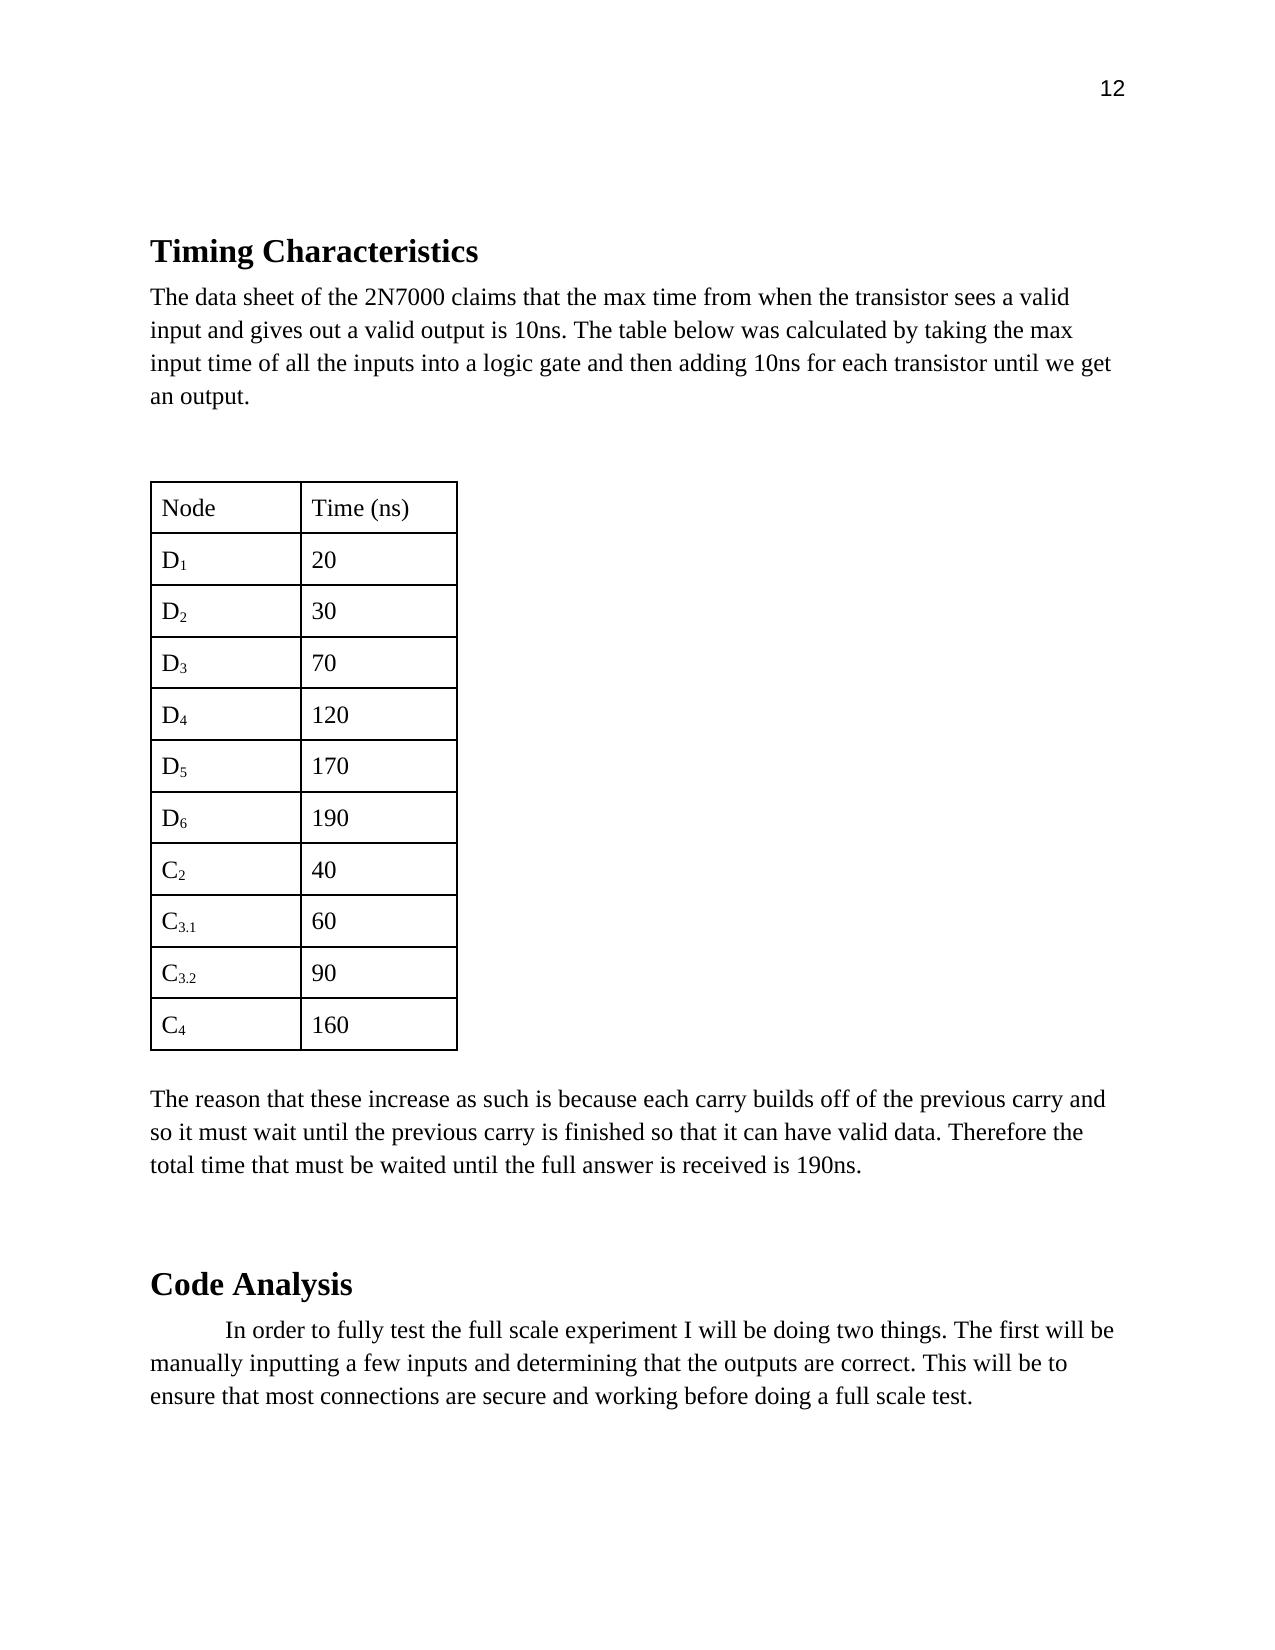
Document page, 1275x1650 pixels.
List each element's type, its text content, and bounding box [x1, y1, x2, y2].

table_cell C4 [152, 999, 300, 1049]
table_cell C3.2 [152, 948, 300, 997]
table_cell 160 [302, 999, 456, 1049]
table_cell 70 [302, 638, 456, 687]
table_cell C2 [152, 844, 300, 894]
table_header Node [152, 483, 300, 532]
table_cell D2 [152, 586, 300, 636]
table_cell 60 [302, 896, 456, 946]
table_cell 120 [302, 689, 456, 739]
table_cell 90 [302, 948, 456, 997]
table_cell 170 [302, 741, 456, 791]
subtitle Timing Characteristics [150, 232, 1125, 270]
table_cell C3.1 [152, 896, 300, 946]
table_cell 40 [302, 844, 456, 894]
table_cell D4 [152, 689, 300, 739]
text The reason that these increase as such is because each carry builds off of the previous carry and so it must wait until the previous carry is finished so that it can have valid data. Therefore the total time that must be waited until the full answer is received is 190ns. [150, 1084, 1125, 1179]
table_cell 20 [302, 534, 456, 584]
table_cell 30 [302, 586, 456, 636]
table_header Time (ns) [302, 483, 456, 532]
table_cell D6 [152, 793, 300, 842]
text In order to fully test the full scale experiment I will be doing two things. The first will be manually inputting a few inputs and determining that the outputs are correct. This will be to ensure that most connections are secure and working before doing a full scale test. [150, 1315, 1125, 1410]
table_cell D5 [152, 741, 300, 791]
text The data sheet of the 2N7000 claims that the max time from when the transistor sees a valid input and gives out a valid output is 10ns. The table below was calculated by taking the max input time of all the inputs into a logic gate and then adding 10ns for each transistor until we get an output. [150, 282, 1125, 410]
subtitle Code Analysis [150, 1264, 1125, 1303]
table_cell D1 [152, 534, 300, 584]
table_cell D3 [152, 638, 300, 687]
table_cell 190 [302, 793, 456, 842]
